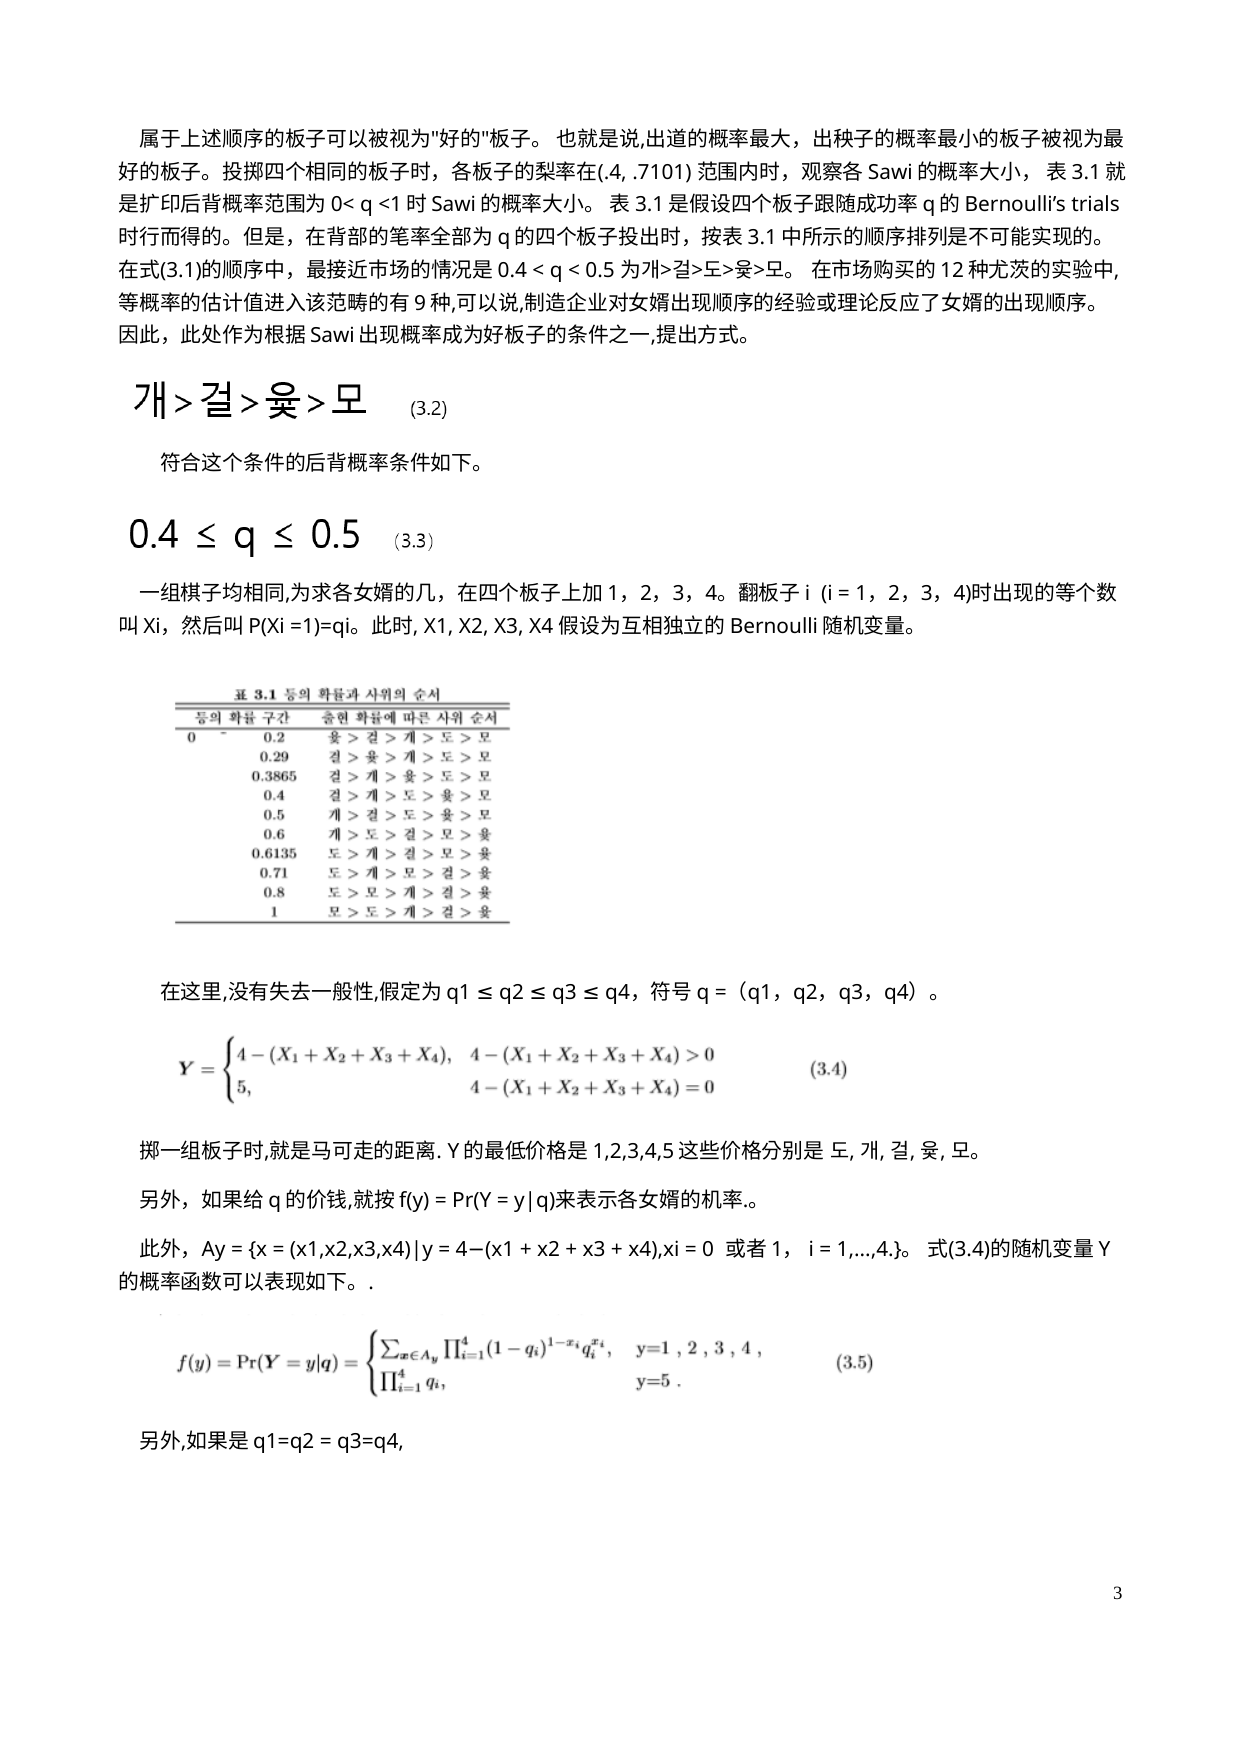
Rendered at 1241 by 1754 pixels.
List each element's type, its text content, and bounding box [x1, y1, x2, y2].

text 符合这个条件的后背概率条件如下。 [118, 447, 1128, 477]
text 属于上述顺序的板子可以被视为"好的"板子。 也就是说,出道的概率最大，出秧子的概率最小的板子被视为最好的板子。投掷四个相同的板子时，各板子的梨率在(.4, .7101) 范围内时，观察各Sawi的概率大小， 表3.1就是扩印后背概率范围为0< q <1时Sawi的概率大小。 表3.1是假设四个板子跟随成功率q的Bernoulli’s trials时行而得的。但是，在背部的笔率全部为q的四个板子投出时，按表3.1中所示的顺序排列是不可能实现的。在式(3.1)的顺序中，最接近市场的情况是0.4 < q < 0.5 为개>걸>도>윷>모。 在市场购买的12种尤茨的实验中,等概率的估计值进入该范畴的有9种,可以说,制造企业对女婿出现顺序的经验或理论反应了女婿的出现顺序。 因此，此处作为根据Sawi出现概率成为好板子的条件之一,提出方式。 [118, 122, 1128, 349]
picture [159, 1024, 870, 1116]
picture [159, 658, 539, 957]
text 此外，Ay = {x = (x1,x2,x3,x4)|y = 4−(x1 + x2 + x3 + x4),xi = 0 或者1， i = 1,...,4.}。 式(3.4)的随机变量Y 的概率函数可以表现如下。. [118, 1233, 1128, 1296]
picture [159, 1314, 886, 1406]
picture [118, 496, 440, 558]
text 另外，如果给q的价钱,就按f(y) = Pr(Y = y|q)来表示各女婿的机率.。 [118, 1183, 1128, 1214]
picture [118, 367, 455, 428]
text 在这里,没有失去一般性,假定为q1 ≤ q2 ≤ q3 ≤ q4，符号q =（q1，q2，q3，q4）。 [118, 975, 1128, 1006]
text 掷一组板子时,就是马可走的距离. Y的最低价格是1,2,3,4,5这些价格分别是 도, 개, 걸, 윷, 모。 [118, 1134, 1128, 1164]
text 另外,如果是q1=q2 = q3=q4, [118, 1424, 1128, 1454]
text 一组棋子均相同,为求各女婿的几，在四个板子上加1，2，3，4。翻板子i (i = 1，2，3，4)时出现的等个数叫Xi，然后叫P(Xi =1)=qi。此时, X1, X2, X3, X4 假设为互相独立的Bernoulli随机变量。 [118, 577, 1128, 640]
